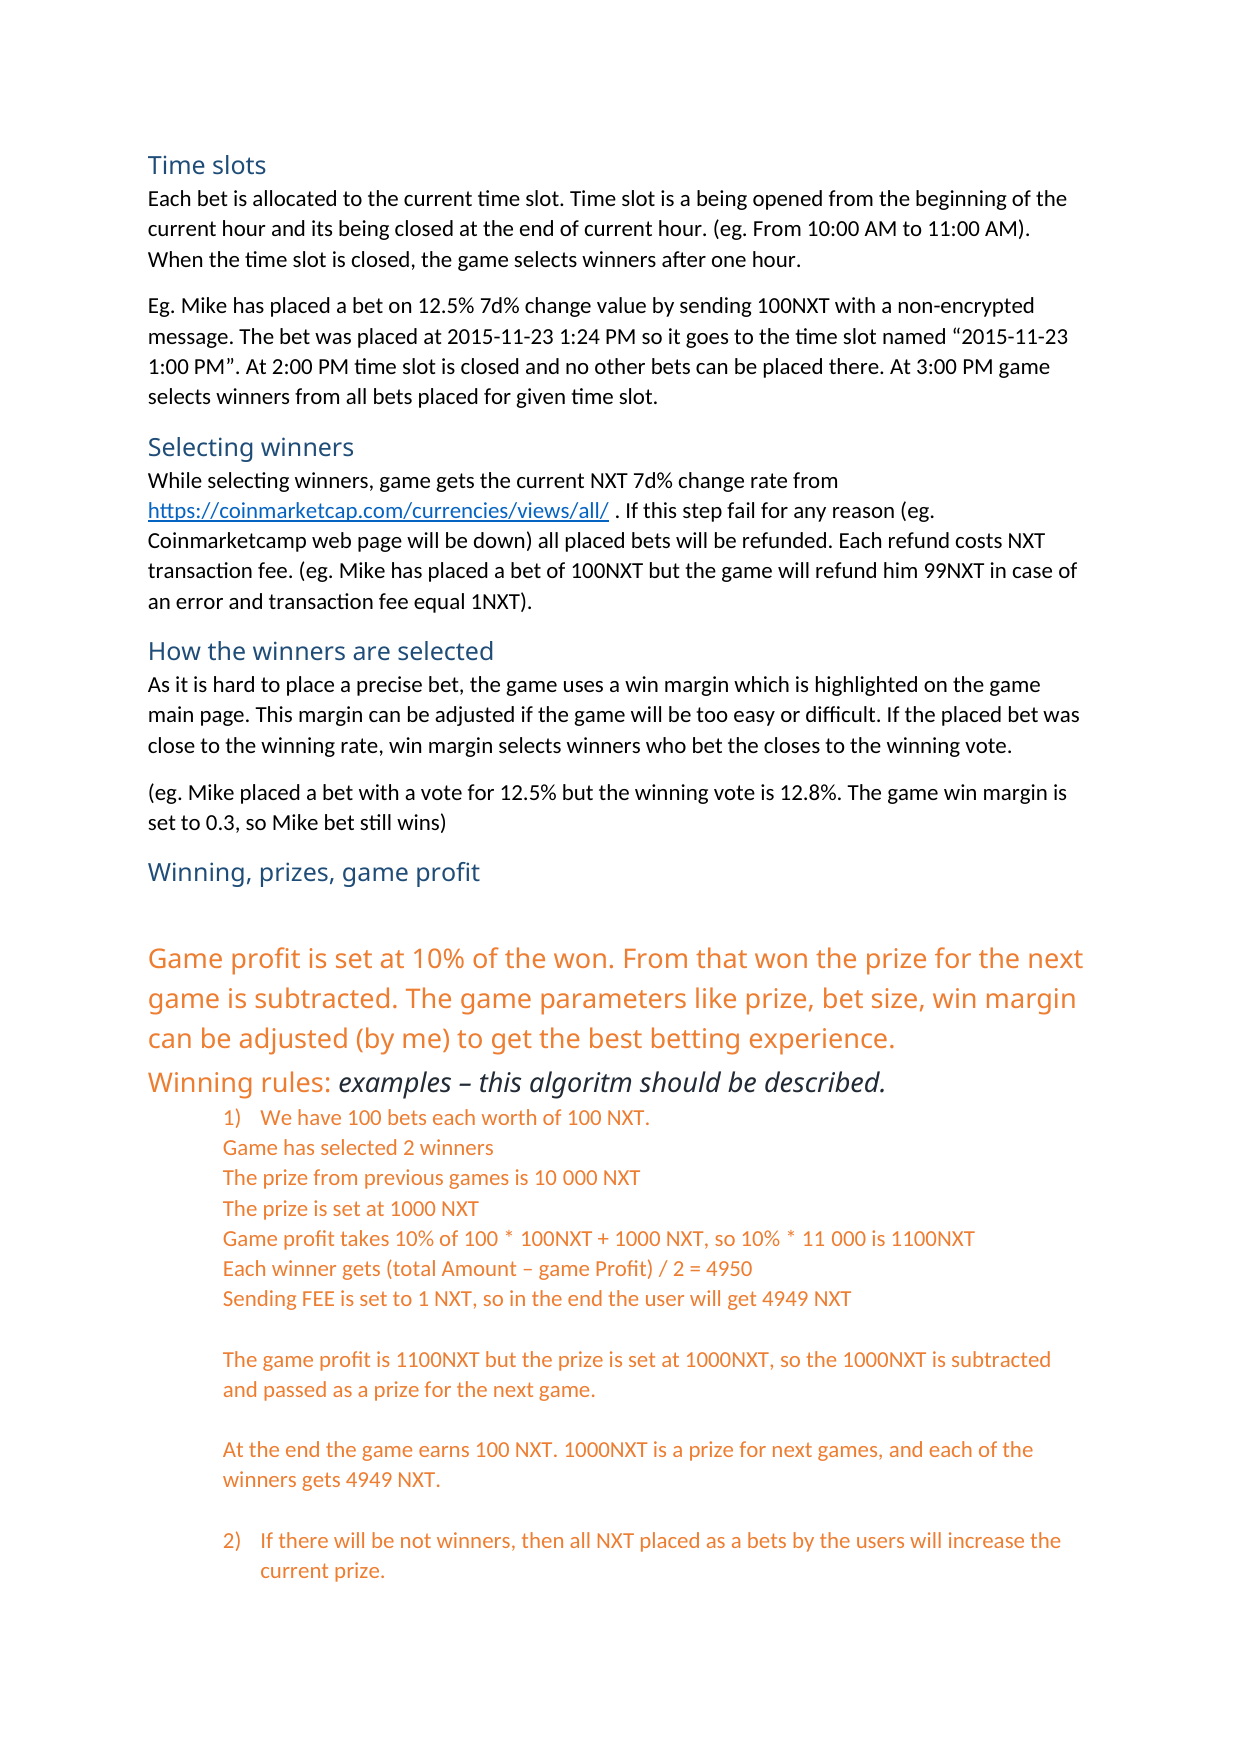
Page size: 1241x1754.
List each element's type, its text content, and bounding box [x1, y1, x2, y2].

subtitle Selecting winners [148, 429, 1093, 463]
subtitle Game profit is set at 10% of the won. From that won the prize for the next game is subtracted. The game parameters like prize, bet size, win margin can be adjusted (by me) to get the best betting experience. [148, 940, 1093, 1056]
subtitle Time slots [148, 148, 1093, 182]
text While selecting winners, game gets the current NXT 7d% change rate from https://coinmarketcap.com/currencies/views/all/ . If this step fail for any reason (eg. Coinmarketcamp web page will be down) all placed bets will be refunded. Each refund costs NXT transaction fee. (eg. Mike has placed a bet of 100NXT but the game will refund him 99NXT in case of an error and transaction fee equal 1NXT). [148, 466, 1093, 615]
list Game profit takes 10% of 100 * 100NXT + 1000 NXT, so 10% * 11 000 is 1100NXT [223, 1224, 1093, 1252]
list Game has selected 2 winners [223, 1133, 1093, 1161]
text Each bet is allocated to the current time slot. Time slot is a being opened from the beginning of the current hour and its being closed at the end of current hour. (eg. From 10:00 AM to 11:00 AM). When the time slot is closed, the game selects winners after one hour. [148, 184, 1093, 273]
list We have 100 bets each worth of 100 NXT. [223, 1103, 1093, 1131]
subtitle Winning, prizes, game profit [148, 855, 1093, 889]
list The game profit is 1100NXT but the prize is set at 1000NXT, so the 1000NXT is subtracted and passed as a prize for the next game. [223, 1345, 1093, 1403]
list If there will be not winners, then all NXT placed as a bets by the users will increase the current prize. [223, 1526, 1093, 1584]
subtitle How the winners are selected [148, 634, 1093, 668]
list The prize is set at 1000 NXT [223, 1194, 1093, 1222]
subtitle Winning rules: examples – this algoritm should be described. [148, 1063, 1093, 1100]
list The prize from previous games is 10 000 NXT [223, 1163, 1093, 1191]
list Sending FEE is set to 1 NXT, so in the end the user will get 4949 NXT [223, 1284, 1093, 1312]
list At the end the game earns 100 NXT. 1000NXT is a prize for next games, and each of the winners gets 4949 NXT. [223, 1435, 1093, 1493]
text Eg. Mike has placed a bet on 12.5% 7d% change value by sending 100NXT with a non-encrypted message. The bet was placed at 2015-11-23 1:24 PM so it goes to the time slot named “2015-11-23 1:00 PM”. At 2:00 PM time slot is closed and no other bets can be placed there. At 3:00 PM game selects winners from all bets placed for given time slot. [148, 292, 1093, 410]
text (eg. Mike placed a bet with a vote for 12.5% but the winning vote is 12.8%. The game win margin is set to 0.3, so Mike bet still wins) [148, 778, 1093, 836]
list Each winner gets (total Amount – game Profit) / 2 = 4950 [223, 1254, 1093, 1282]
text As it is hard to place a precise bet, the game uses a win margin which is highlighted on the game main page. This margin can be adjusted if the game will be too easy or difficult. If the placed bet was close to the winning rate, win margin selects winners who bet the closes to the winning vote. [148, 670, 1093, 759]
